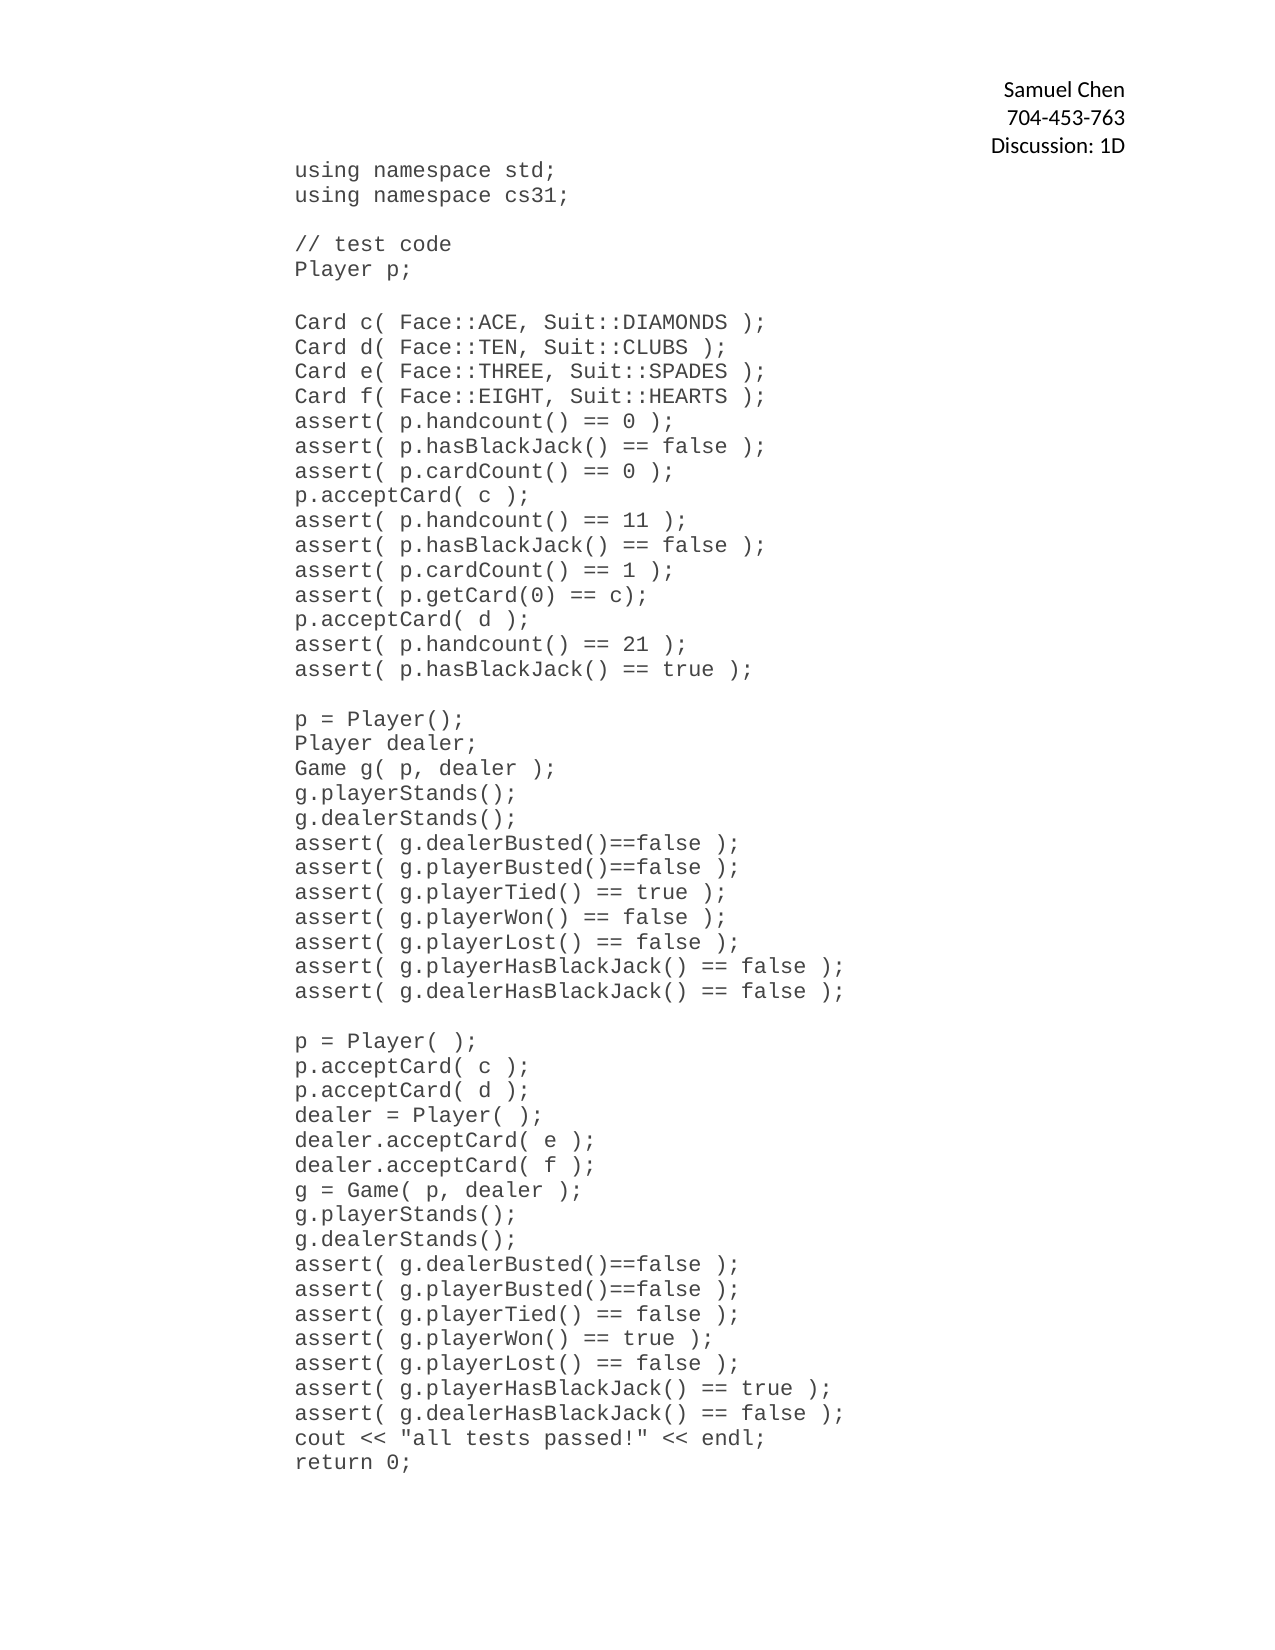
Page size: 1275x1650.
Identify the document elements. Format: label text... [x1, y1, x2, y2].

text assert( p.hasBlackJack() == false ); [150, 534, 1125, 559]
text g.dealerStands(); [150, 1228, 1125, 1253]
text Player dealer; [150, 732, 1125, 757]
text assert( g.playerLost() == false ); [150, 931, 1125, 956]
text cout << "all tests passed!" << endl; [150, 1427, 1125, 1451]
text assert( g.playerHasBlackJack() == true ); [150, 1377, 1125, 1402]
text Card e( Face::THREE, Suit::SPADES ); [150, 361, 1125, 385]
text assert( g.playerWon() == true ); [150, 1327, 1125, 1352]
text p = Player(); [150, 708, 1125, 732]
text assert( g.playerBusted()==false ); [150, 856, 1125, 881]
text assert( p.hasBlackJack() == false ); [150, 435, 1125, 460]
text assert( g.dealerBusted()==false ); [150, 832, 1125, 856]
text assert( p.cardCount() == 0 ); [150, 460, 1125, 484]
text assert( g.dealerHasBlackJack() == false ); [150, 980, 1125, 1005]
text return 0; [150, 1451, 1125, 1476]
text assert( g.playerTied() == true ); [150, 881, 1125, 906]
text p.acceptCard( c ); [150, 1055, 1125, 1079]
text Card c( Face::ACE, Suit::DIAMONDS ); [150, 311, 1125, 336]
text dealer.acceptCard( f ); [150, 1154, 1125, 1179]
text Card f( Face::EIGHT, Suit::HEARTS ); [150, 385, 1125, 410]
text assert( g.playerWon() == false ); [150, 906, 1125, 931]
text // test code [150, 233, 1125, 258]
text assert( p.handcount() == 0 ); [150, 410, 1125, 435]
text p.acceptCard( d ); [150, 608, 1125, 633]
text g.playerStands(); [150, 782, 1125, 807]
text assert( g.playerHasBlackJack() == false ); [150, 956, 1125, 980]
text assert( g.playerLost() == false ); [150, 1352, 1125, 1377]
text assert( p.handcount() == 11 ); [150, 509, 1125, 534]
text assert( g.playerTied() == false ); [150, 1303, 1125, 1327]
text using namespace cs31; [150, 184, 1125, 209]
text Player p; [150, 258, 1125, 311]
text assert( g.dealerHasBlackJack() == false ); [150, 1402, 1125, 1427]
text g.dealerStands(); [150, 807, 1125, 832]
text dealer = Player( ); [150, 1104, 1125, 1129]
text p.acceptCard( d ); [150, 1079, 1125, 1104]
text Game g( p, dealer ); [150, 757, 1125, 782]
text assert( g.dealerBusted()==false ); [150, 1253, 1125, 1278]
text using namespace std; [150, 159, 1125, 184]
text assert( p.getCard(0) == c); [150, 584, 1125, 608]
text assert( g.playerBusted()==false ); [150, 1278, 1125, 1303]
text assert( p.handcount() == 21 ); [150, 633, 1125, 658]
text g.playerStands(); [150, 1203, 1125, 1228]
text assert( p.cardCount() == 1 ); [150, 559, 1125, 584]
text g = Game( p, dealer ); [150, 1179, 1125, 1203]
text p.acceptCard( c ); [150, 484, 1125, 509]
text Card d( Face::TEN, Suit::CLUBS ); [150, 336, 1125, 361]
text p = Player( ); [150, 1030, 1125, 1055]
text assert( p.hasBlackJack() == true ); [150, 658, 1125, 683]
text dealer.acceptCard( e ); [150, 1129, 1125, 1154]
